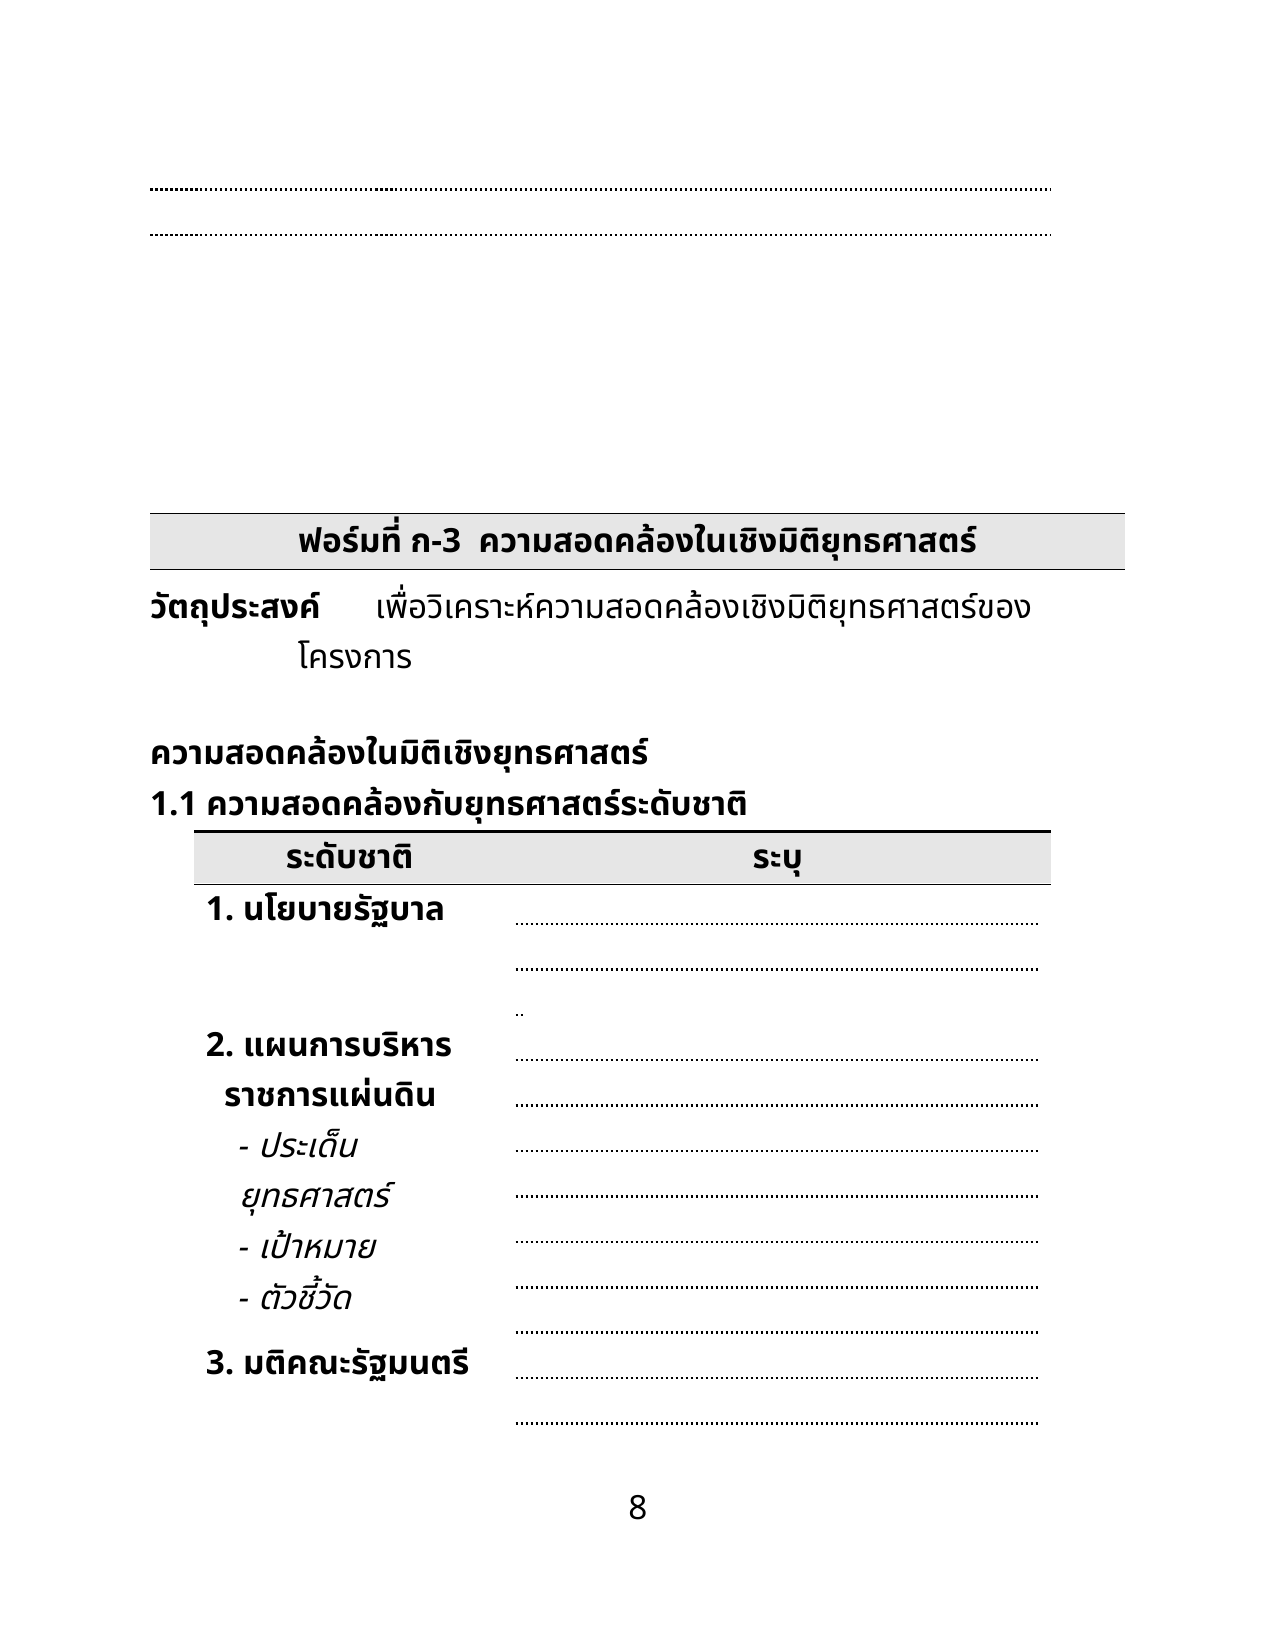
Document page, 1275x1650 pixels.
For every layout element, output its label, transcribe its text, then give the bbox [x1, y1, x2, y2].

text 1.1 ความสอดคล้องกับยุทธศาสตร์ระดับชาติ [150, 779, 1125, 830]
table_cell [504, 1021, 1051, 1339]
text ความสอดคล้องในมิติเชิงยุทธศาสตร์ [150, 729, 1125, 779]
table_header ระบุ [504, 833, 1051, 883]
text ฟอร์มที่ ก-3 ความสอดคล้องในเชิงมิติยุทธศาสตร์ [150, 514, 1125, 569]
table_cell [504, 885, 1051, 1021]
table_cell 2. แผนการบริหารราชการแผ่นดิน - ประเด็นยุทธศาสตร์ - เป้าหมาย - ตัวชี้วัด [194, 1021, 504, 1339]
table_header ระดับชาติ [194, 833, 504, 883]
text วัตถุประสงค์ เพื่อวิเคราะห์ความสอดคล้องเชิงมิติยุทธศาสตร์ของโครงการ [150, 583, 1125, 683]
table_cell 3. มติคณะรัฐมนตรี [194, 1339, 504, 1440]
table_cell 1. นโยบายรัฐบาล [194, 885, 504, 1021]
table_cell [504, 1339, 1051, 1440]
